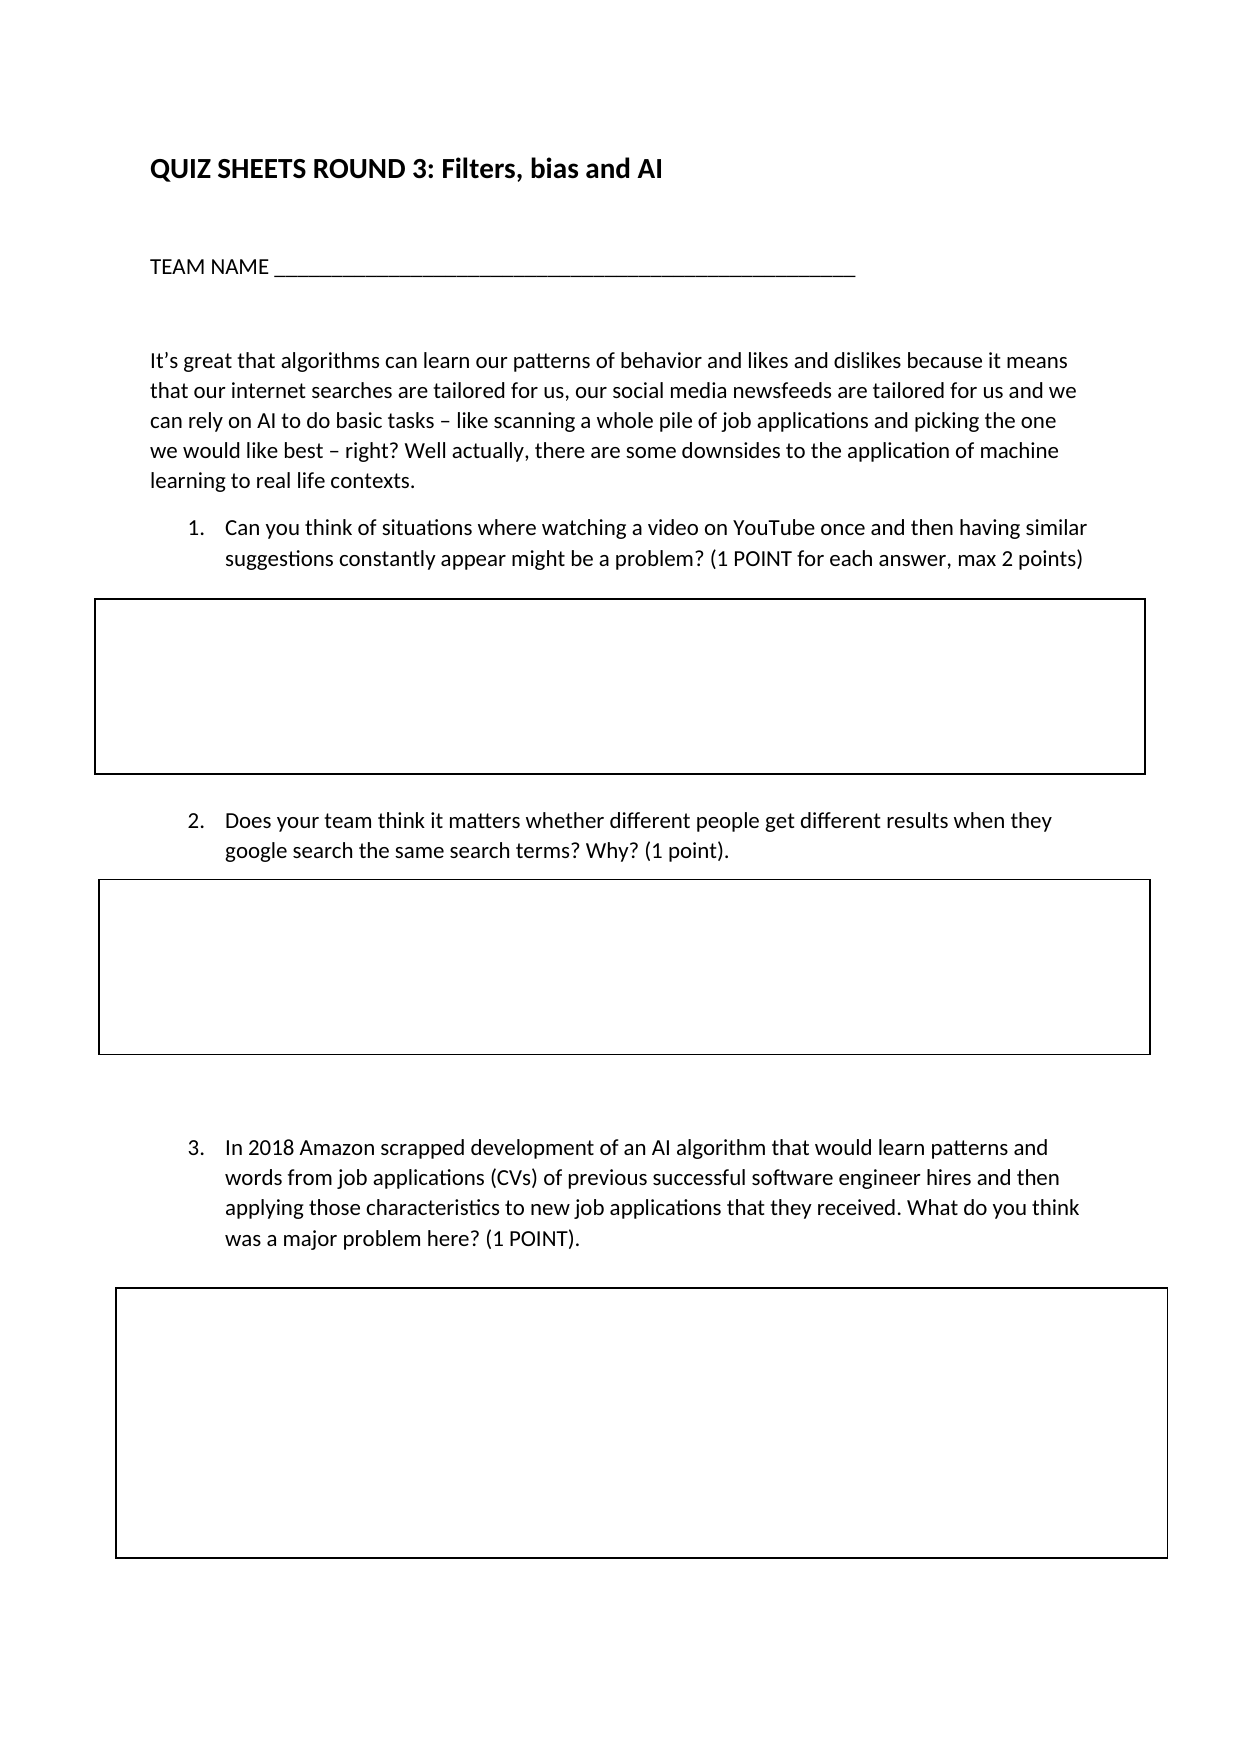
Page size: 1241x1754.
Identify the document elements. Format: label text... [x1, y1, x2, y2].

text QUIZ SHEETS ROUND 3: Filters, bias and AI [150, 150, 1090, 186]
text TEAM NAME ___________________________________________________ [150, 252, 1090, 280]
list Can you think of situations where watching a video on YouTube once and then having similar suggestions constantly appear might be a problem? (1 POINT for each answer, max 2 points) [187, 513, 1090, 572]
text It’s great that algorithms can learn our patterns of behavior and likes and dislikes because it means that our internet searches are tailored for us, our social media newsfeeds are tailored for us and we can rely on AI to do basic tasks – like scanning a whole pile of job applications and picking the one we would like best – right? Well actually, there are some downsides to the application of machine learning to real life contexts. [150, 346, 1090, 494]
list In 2018 Amazon scrapped development of an AI algorithm that would learn patterns and words from job applications (CVs) of previous successful software engineer hires and then applying those characteristics to new job applications that they received. What do you think was a major problem here? (1 POINT). [187, 1133, 1090, 1252]
list Does your team think it matters whether different people get different results when they google search the same search terms? Why? (1 point). [187, 775, 1090, 864]
